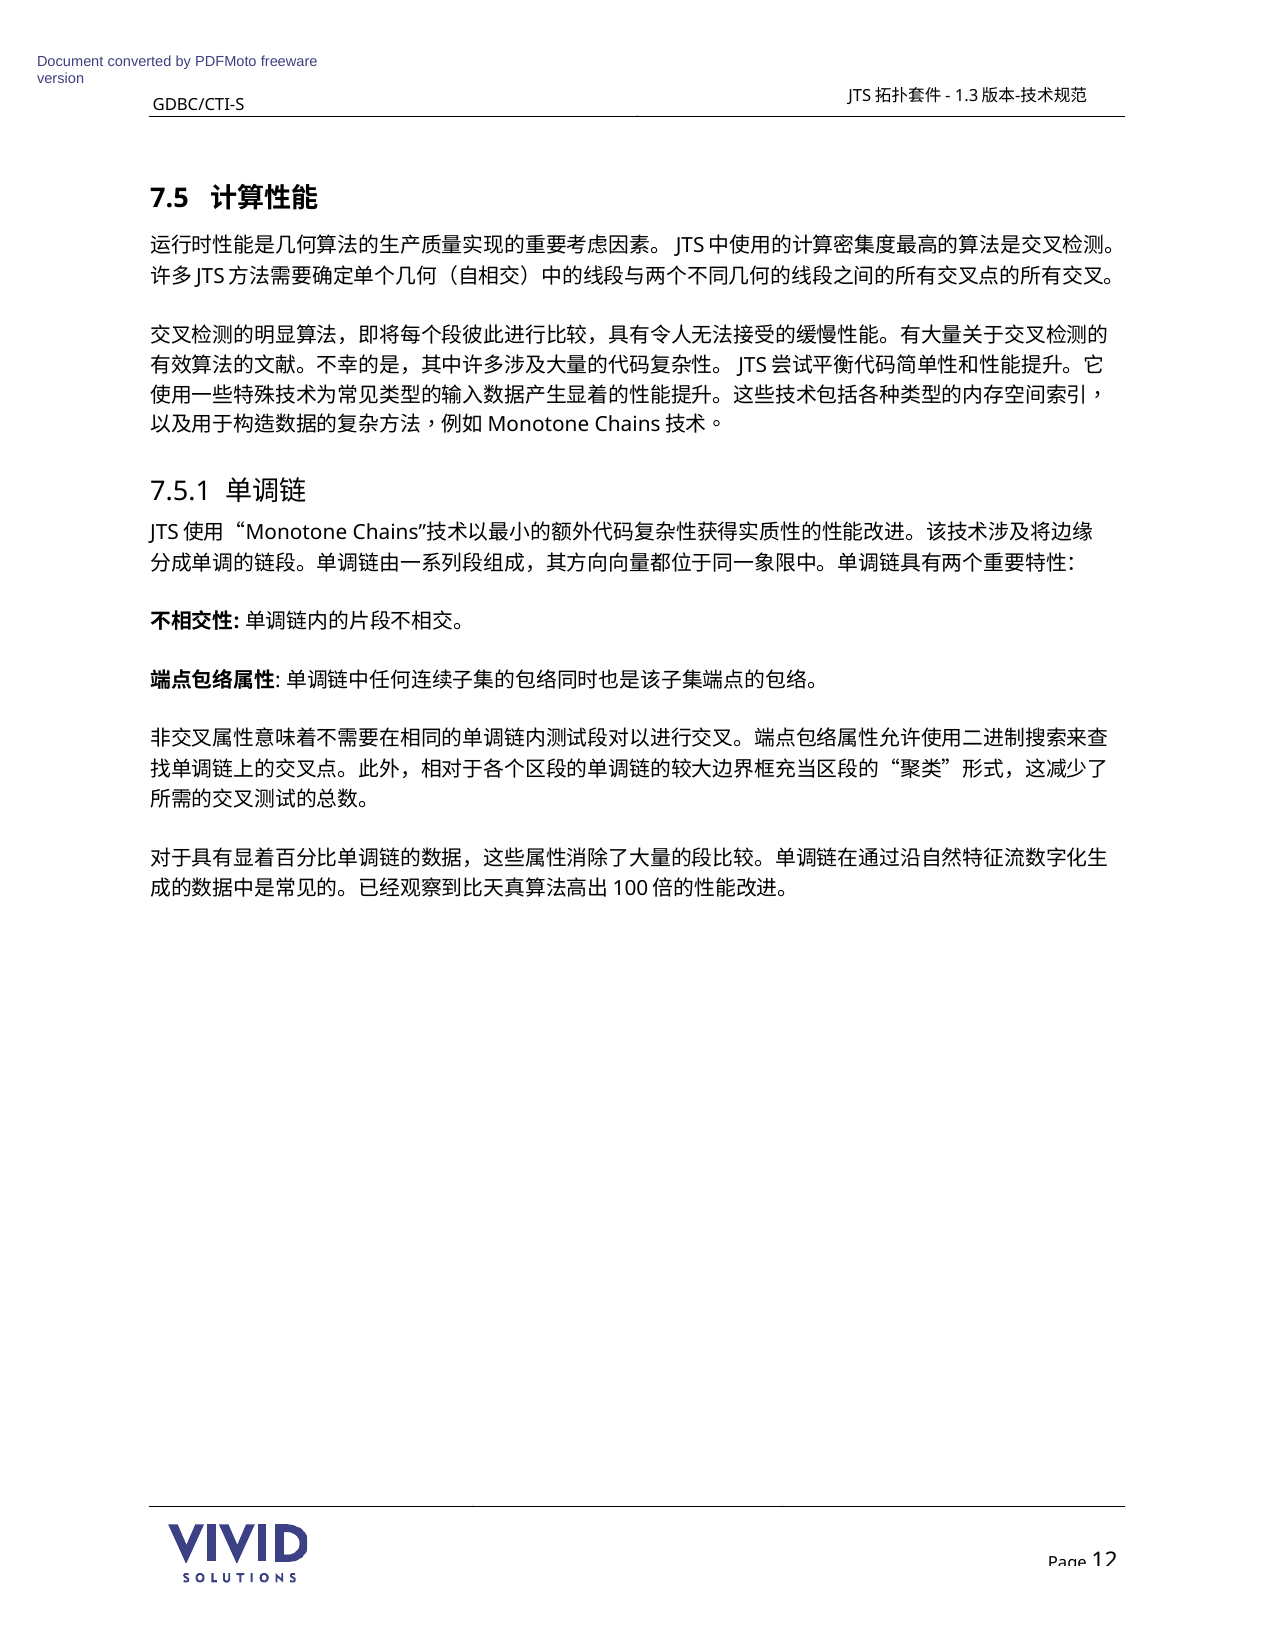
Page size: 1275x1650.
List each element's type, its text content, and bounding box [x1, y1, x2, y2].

text JTS使用“Monotone Chains”技术以最小的额外代码复杂性获得实质性的性能改进。该技术涉及将边缘分成单调的链段。单调链由一系列段组成，其方向向量都位于同一象限中。单调链具有两个重要特性： [150, 515, 1107, 576]
text 交叉检测的明显算法，即将每个段彼此进行比较，具有令人无法接受的缓慢性能。有大量关于交叉检测的有效算法的文献。不幸的是，其中许多涉及大量的代码复杂性。 JTS尝试平衡代码简单性和性能提升。它使用一些特殊技术为常见类型的输入数据产生显着的性能提升。这些技术包括各种类型的内存空间索引，以及用于构造数据的复杂方法，例如Monotone Chains技术。 [150, 318, 1117, 437]
text 对于具有显着百分比单调链的数据，这些属性消除了大量的段比较。单调链在通过沿自然特征流数字化生成的数据中是常见的。已经观察到比天真算法高出100倍的性能改进。 [150, 841, 1117, 901]
text 非交叉属性意味着不需要在相同的单调链内测试段对以进行交叉。端点包络属性允许使用二进制搜索来查找单调链上的交叉点。此外，相对于各个区段的单调链的较大边界框充当区段的“聚类”形式，这减少了所需的交叉测试的总数。 [150, 722, 1124, 812]
list 计算性能 [150, 178, 1275, 215]
text 端点包络属性: 单调链中任何连续子集的包络同时也是该子集端点的包络。 [150, 663, 1123, 693]
text 不相交性: 单调链内的片段不相交。 [150, 604, 1275, 635]
text 运行时性能是几何算法的生产质量实现的重要考虑因素。 JTS中使用的计算密集度最高的算法是交叉检测。许多JTS方法需要确定单个几何（自相交）中的线段与两个不同几何的线段之间的所有交叉点的所有交叉。 [150, 229, 1119, 289]
picture [275, 1524, 308, 1562]
list 单调链 [150, 471, 1275, 508]
